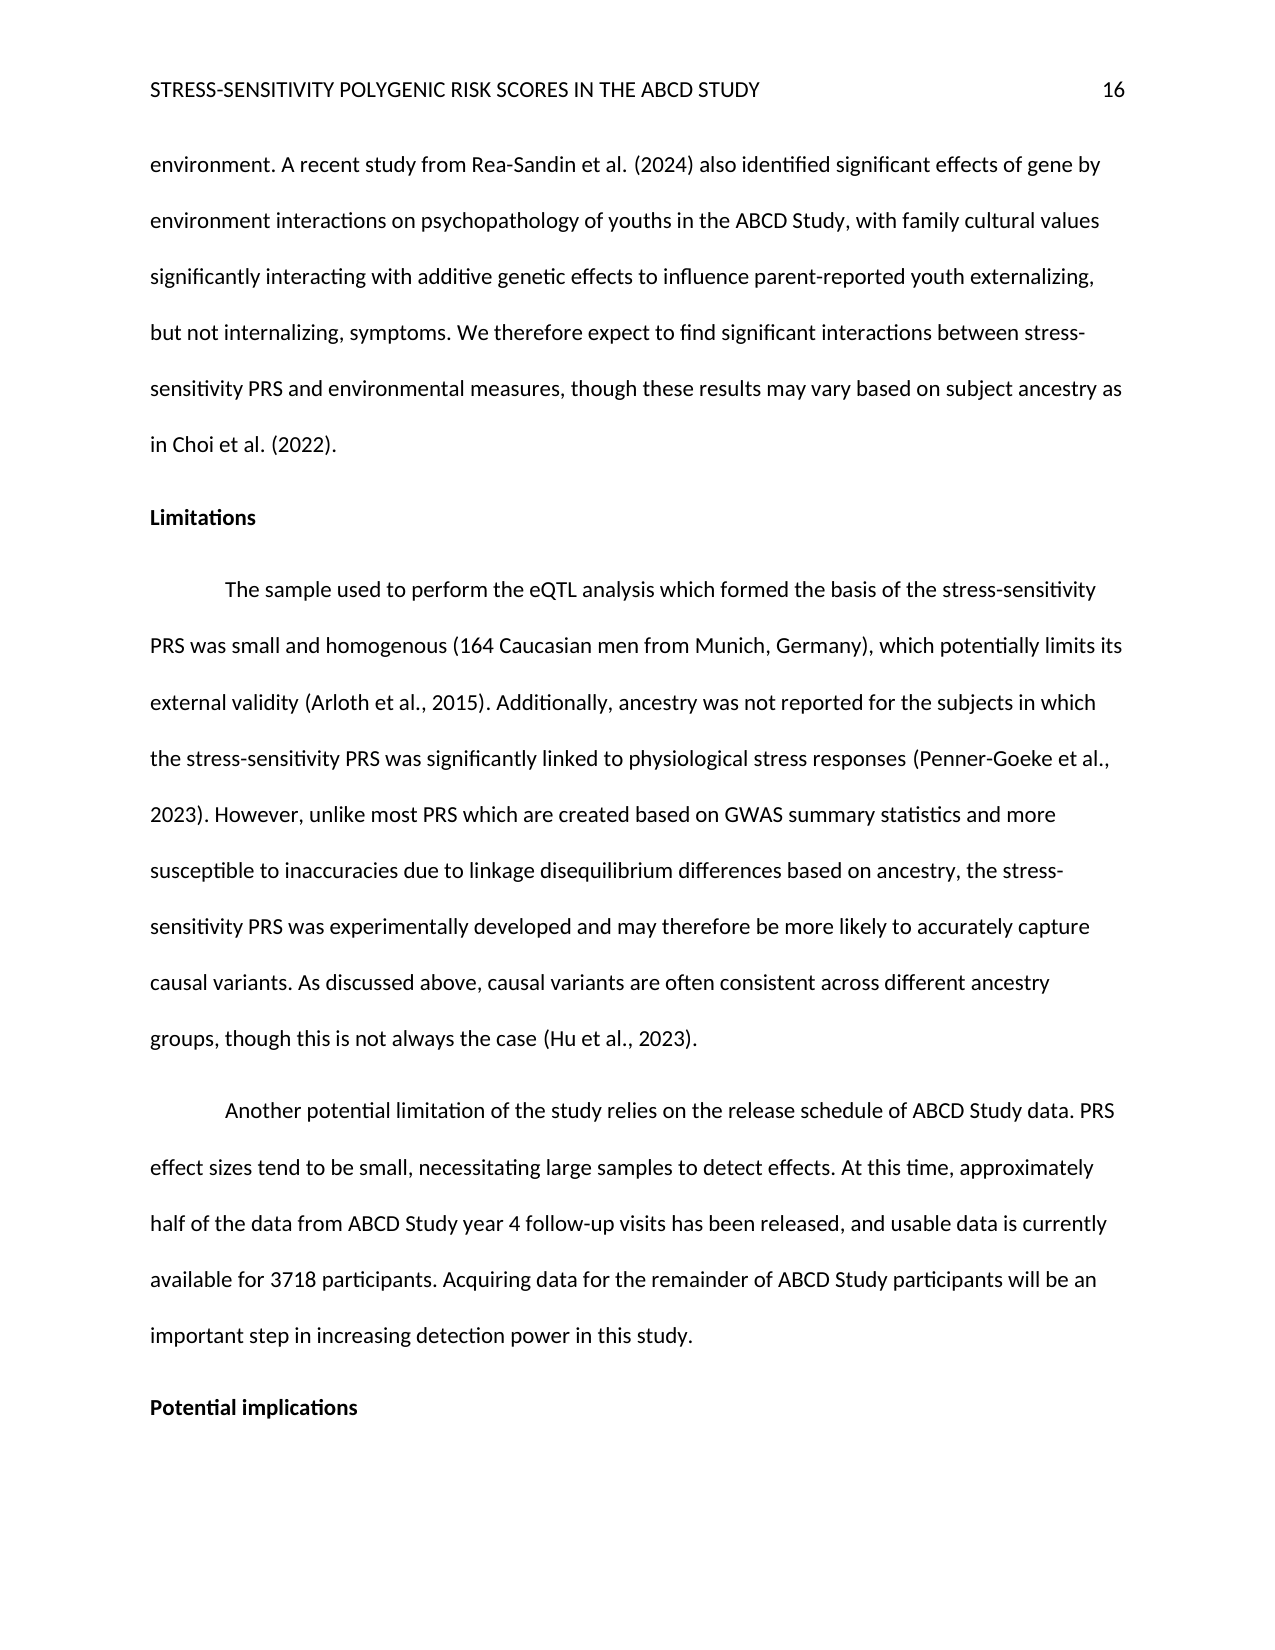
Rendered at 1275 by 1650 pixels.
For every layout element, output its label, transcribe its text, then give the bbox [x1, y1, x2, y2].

text The sample used to perform the eQTL analysis which formed the basis of the stress-sensitivity PRS was small and homogenous (164 Caucasian men from Munich, Germany), which potentially limits its external validity (Arloth et al., 2015). Additionally, ancestry was not reported for the subjects in which the stress-sensitivity PRS was significantly linked to physiological stress responses (Penner-Goeke et al., 2023). However, unlike most PRS which are created based on GWAS summary statistics and more susceptible to inaccuracies due to linkage disequilibrium differences based on ancestry, the stress-sensitivity PRS was experimentally developed and may therefore be more likely to accurately capture causal variants. As discussed above, causal variants are often consistent across different ancestry groups, though this is not always the case (Hu et al., 2023). [150, 576, 1125, 1052]
text Potential implications [150, 1393, 1125, 1422]
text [150, 150, 1125, 458]
text Limitations [150, 503, 1125, 531]
text Another potential limitation of the study relies on the release schedule of ABCD Study data. PRS effect sizes tend to be small, necessitating large samples to detect effects. At this time, approximately half of the data from ABCD Study year 4 follow-up visits has been released, and usable data is currently available for 3718 participants. Acquiring data for the remainder of ABCD Study participants will be an important step in increasing detection power in this study. [150, 1097, 1125, 1349]
